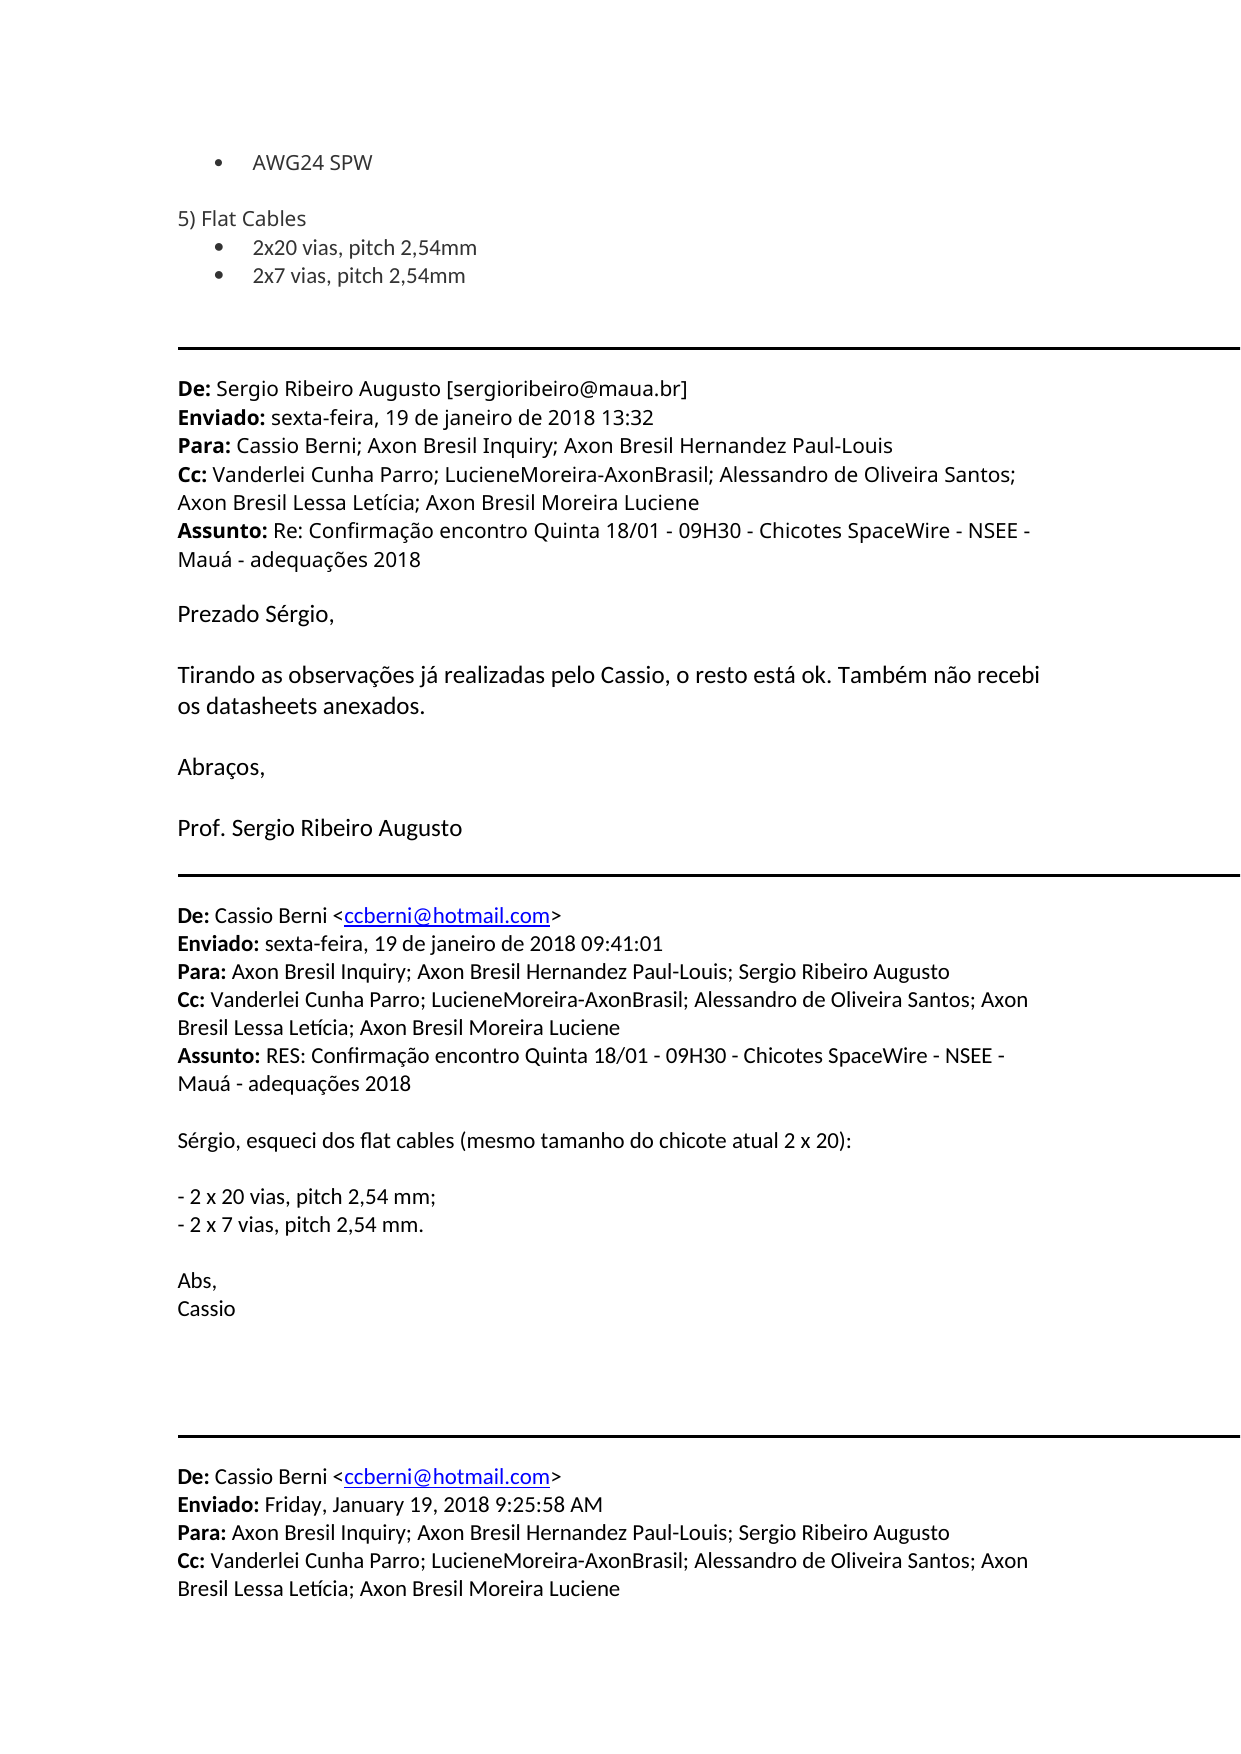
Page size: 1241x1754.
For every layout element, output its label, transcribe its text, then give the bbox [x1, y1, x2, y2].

text Prezado Sérgio, [177, 598, 1063, 629]
list AWG24 SPW [215, 148, 1063, 176]
text - 2 x 7 vias, pitch 2,54 mm. [177, 1210, 1063, 1238]
text De: Sergio Ribeiro Augusto [sergioribeiro@maua.br] Enviado: sexta-feira, 19 de janeiro de 2018 13:32 Para: Cassio Berni; Axon Bresil Inquiry; Axon Bresil Hernandez Paul-Louis Cc: Vanderlei Cunha Parro; LucieneMoreira-AxonBrasil; Alessandro de Oliveira Santos; Axon Bresil Lessa Letícia; Axon Bresil Moreira Luciene Assunto: Re: Confirmação encontro Quinta 18/01 - 09H30 - Chicotes SpaceWire - NSEE - Mauá - adequações 2018 [177, 374, 1063, 573]
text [177, 1462, 1063, 1602]
text Sérgio, esqueci dos flat cables (mesmo tamanho do chicote atual 2 x 20): [177, 1126, 1063, 1154]
text Prof. Sergio Ribeiro Augusto [177, 812, 1063, 843]
text 5) Flat Cables [177, 204, 1063, 233]
text - 2 x 20 vias, pitch 2,54 mm; [177, 1182, 1063, 1210]
text Abs, [177, 1266, 1063, 1294]
list 2x20 vias, pitch 2,54mm [215, 233, 1063, 261]
text De: Cassio Berni <ccberni@hotmail.com> Enviado: sexta-feira, 19 de janeiro de 2018 09:41:01 Para: Axon Bresil Inquiry; Axon Bresil Hernandez Paul-Louis; Sergio Ribeiro Augusto Cc: Vanderlei Cunha Parro; LucieneMoreira-AxonBrasil; Alessandro de Oliveira Santos; Axon Bresil Lessa Letícia; Axon Bresil Moreira Luciene Assunto: RES: Confirmação encontro Quinta 18/01 - 09H30 - Chicotes SpaceWire - NSEE - Mauá - adequações 2018 [177, 901, 1063, 1097]
text Abraços, [177, 751, 1063, 782]
list 2x7 vias, pitch 2,54mm [215, 261, 1063, 289]
text Cassio [177, 1294, 1063, 1322]
text Tirando as observações já realizadas pelo Cassio, o resto está ok. Também não recebi os datasheets anexados. [177, 659, 1063, 721]
